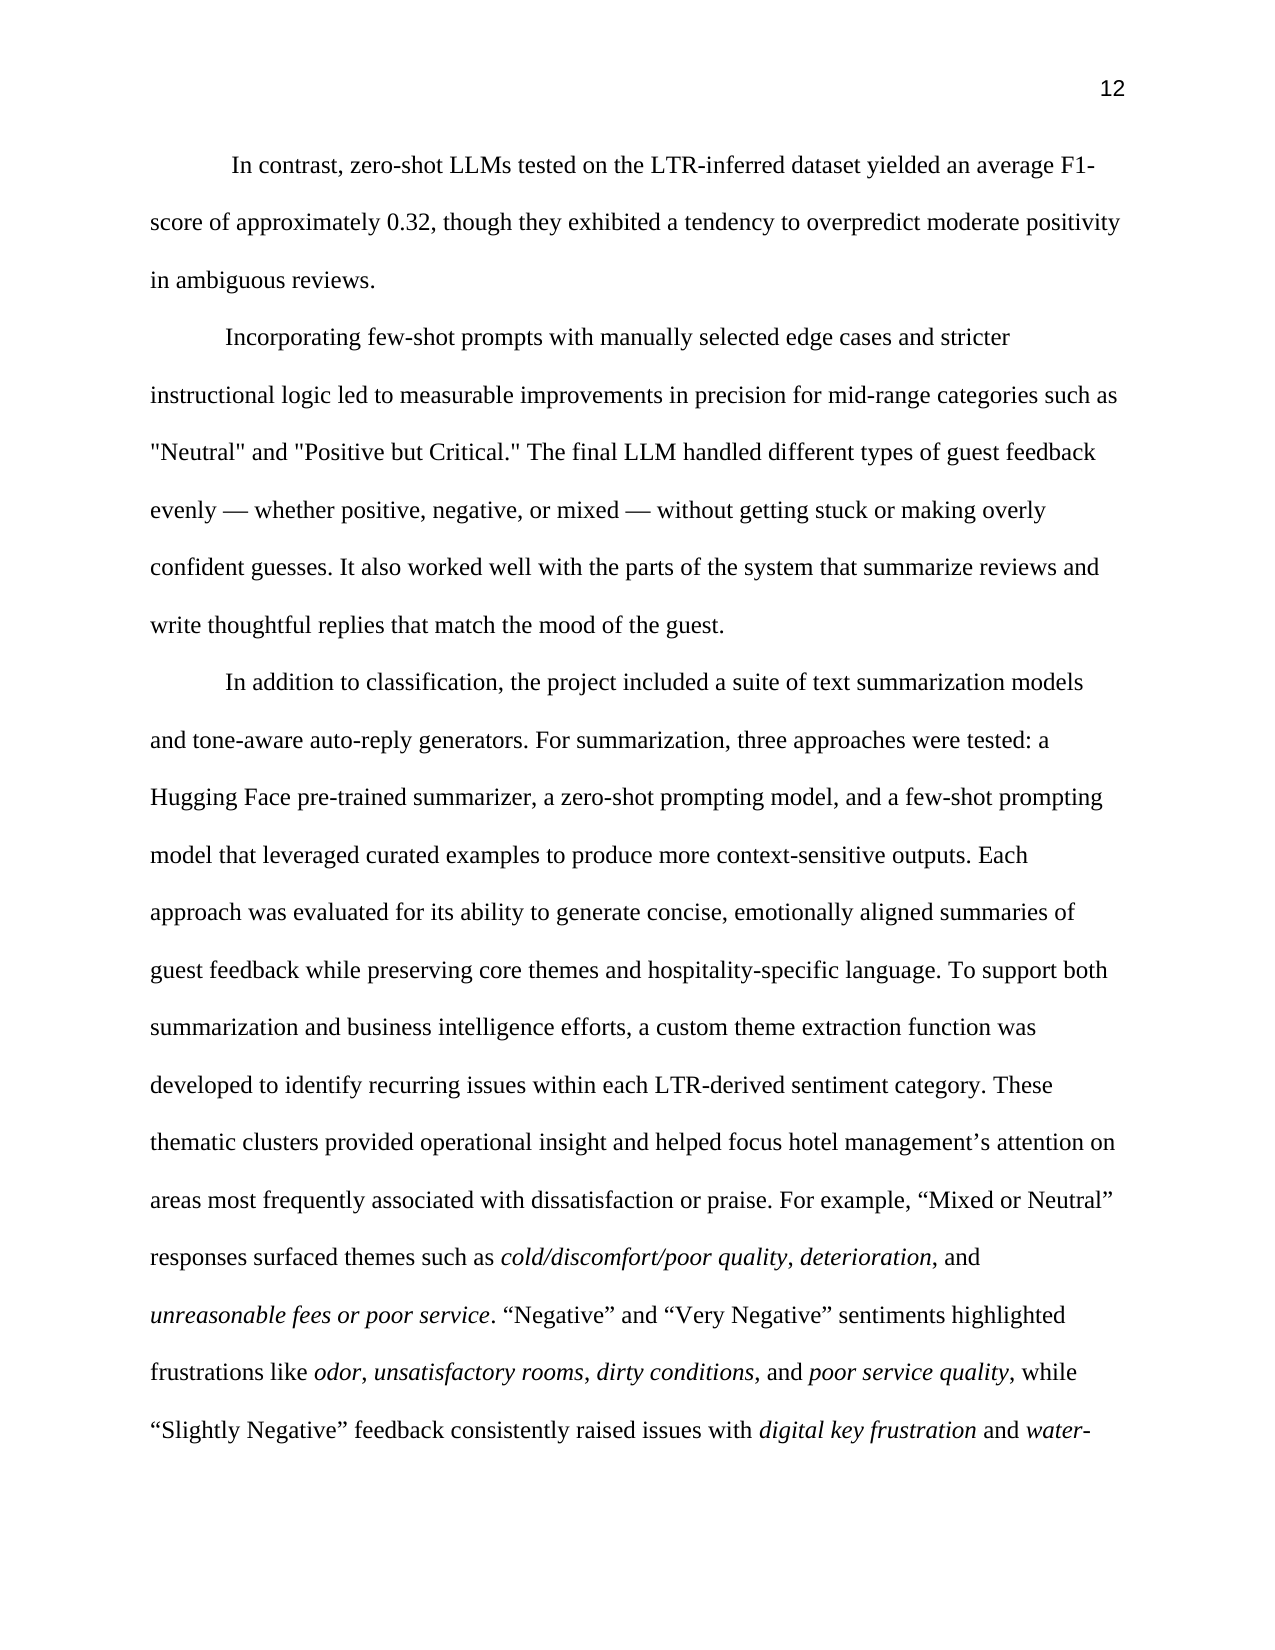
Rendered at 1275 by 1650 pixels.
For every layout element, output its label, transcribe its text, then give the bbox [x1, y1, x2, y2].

text Incorporating few-shot prompts with manually selected edge cases and stricter instructional logic led to measurable improvements in precision for mid-range categories such as "Neutral" and "Positive but Critical." The final LLM handled different types of guest feedback evenly — whether positive, negative, or mixed — without getting stuck or making overly confident guesses. It also worked well with the parts of the system that summarize reviews and write thoughtful replies that match the mood of the guest. [150, 322, 1125, 639]
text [150, 667, 1125, 1444]
text In contrast, zero-shot LLMs tested on the LTR-inferred dataset yielded an average F1-score of approximately 0.32, though they exhibited a tendency to overpredict moderate positivity in ambiguous reviews. [150, 150, 1125, 294]
